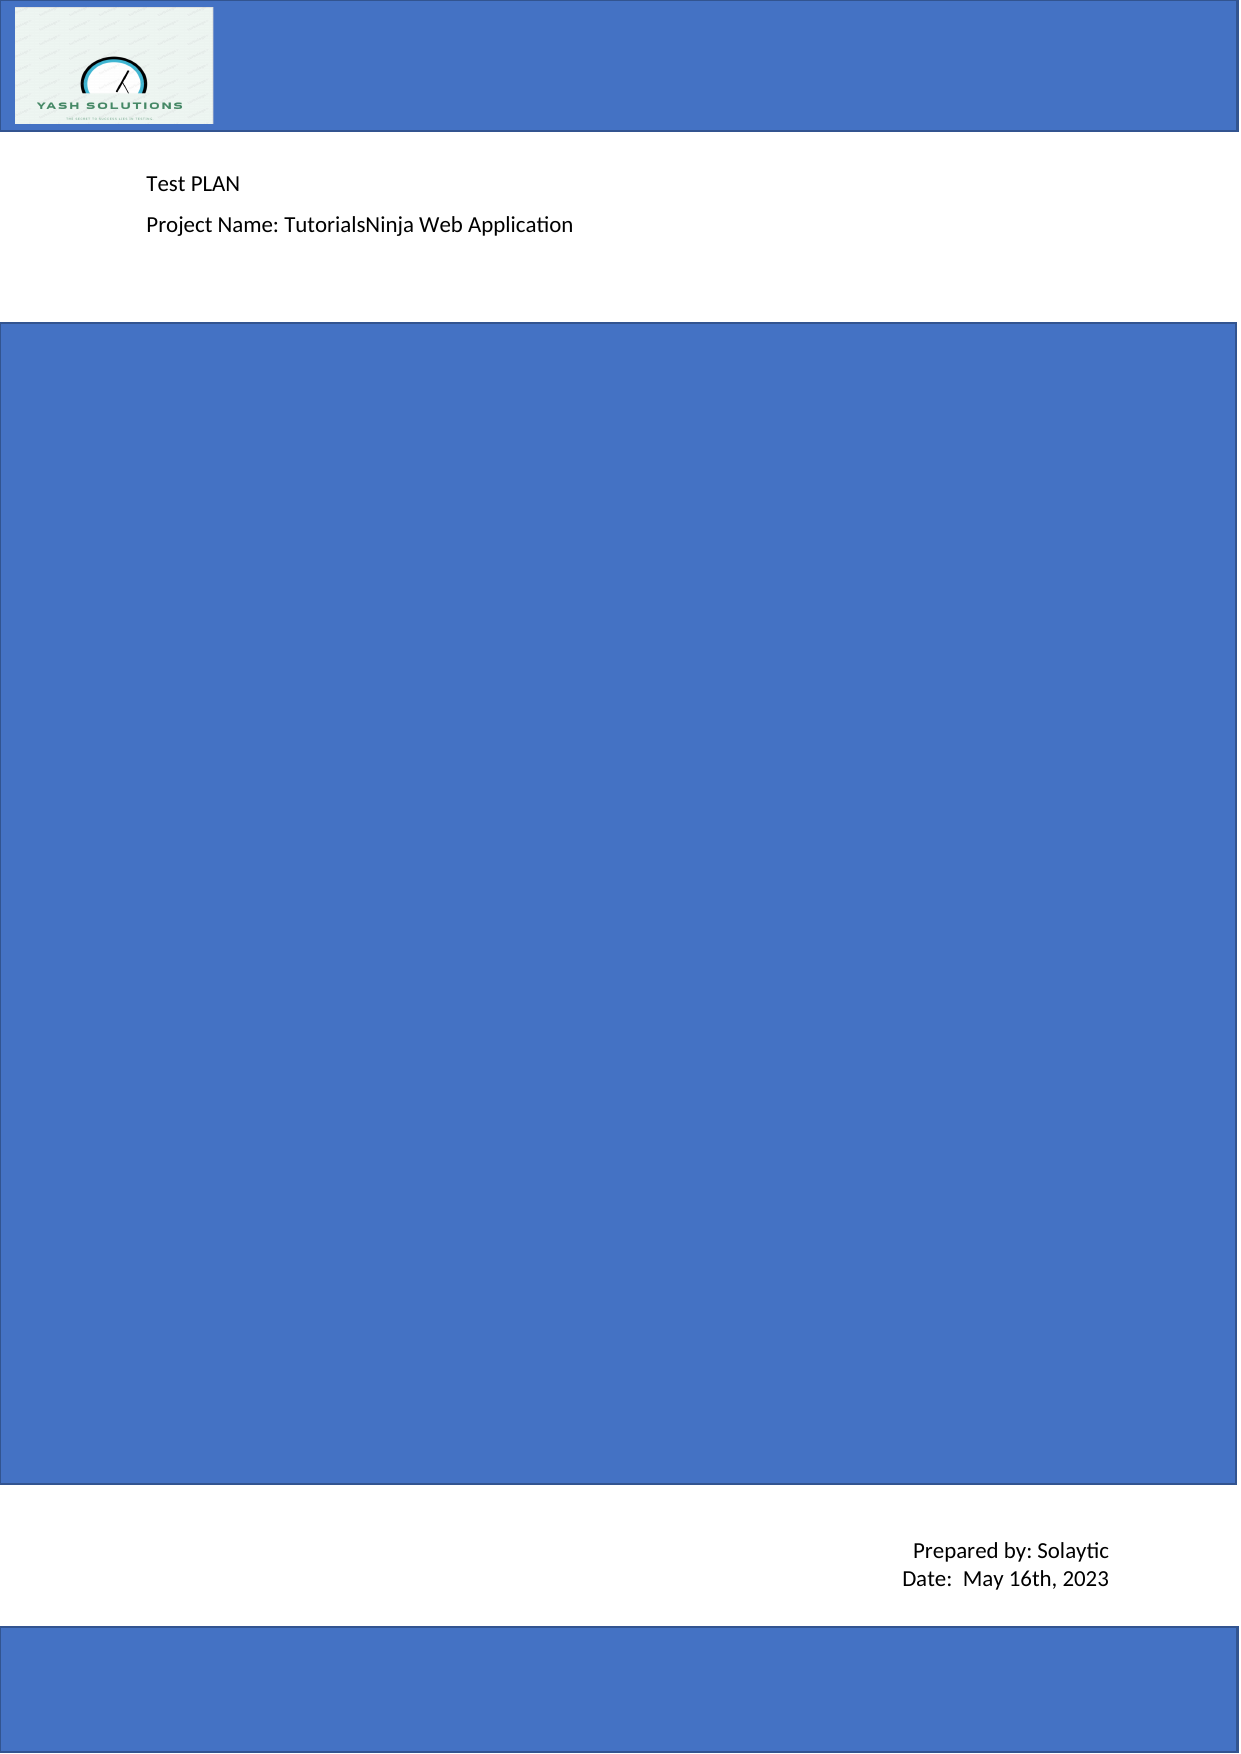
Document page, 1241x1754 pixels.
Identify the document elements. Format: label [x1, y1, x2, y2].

picture [15, 7, 214, 124]
